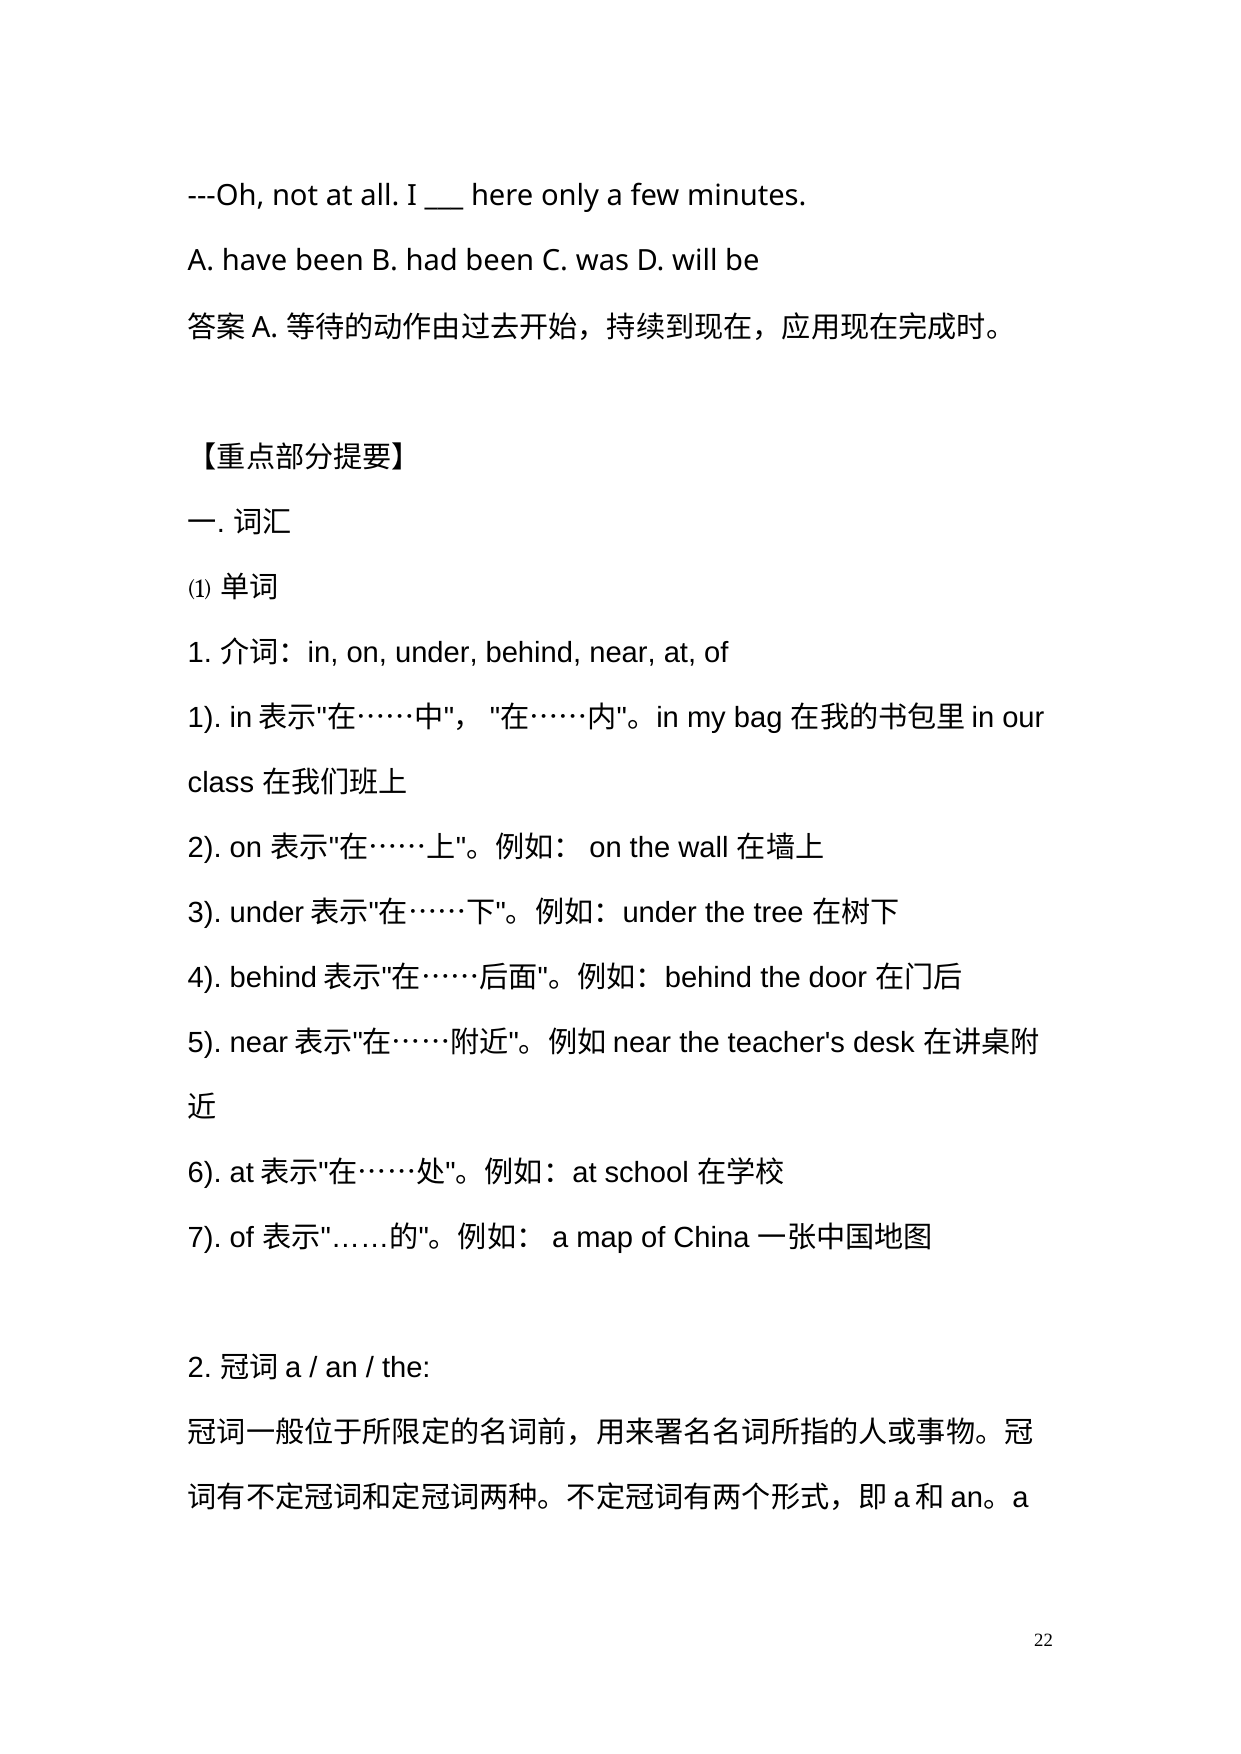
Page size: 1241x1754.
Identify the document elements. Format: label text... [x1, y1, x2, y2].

text 3). under表示"在……下"。例如：under the tree 在树下 [187, 877, 1053, 942]
text 2. 冠词 a / an / the: [187, 1332, 1053, 1397]
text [187, 162, 1053, 357]
text ⑴ 单词 [187, 552, 1053, 617]
text 7). of 表示"……的"。例如： a map of China 一张中国地图 [187, 1202, 1053, 1267]
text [187, 1397, 1053, 1527]
text 2). on 表示"在……上"。例如： on the wall 在墙上 [187, 812, 1053, 877]
text 6). at表示"在……处"。例如：at school 在学校 [187, 1137, 1053, 1202]
text 1. 介词：in, on, under, behind, near, at, of [187, 617, 1053, 682]
text 【重点部分提要】 [187, 422, 1053, 487]
text 一. 词汇 [187, 487, 1053, 552]
text 1). in表示"在……中"， "在……内"。in my bag 在我的书包里in our class 在我们班上 [187, 682, 1053, 812]
text 5). near表示"在……附近"。例如 near the teacher's desk 在讲桌附近 [187, 1007, 1053, 1137]
text 4). behind表示"在……后面"。例如：behind the door 在门后 [187, 942, 1053, 1007]
